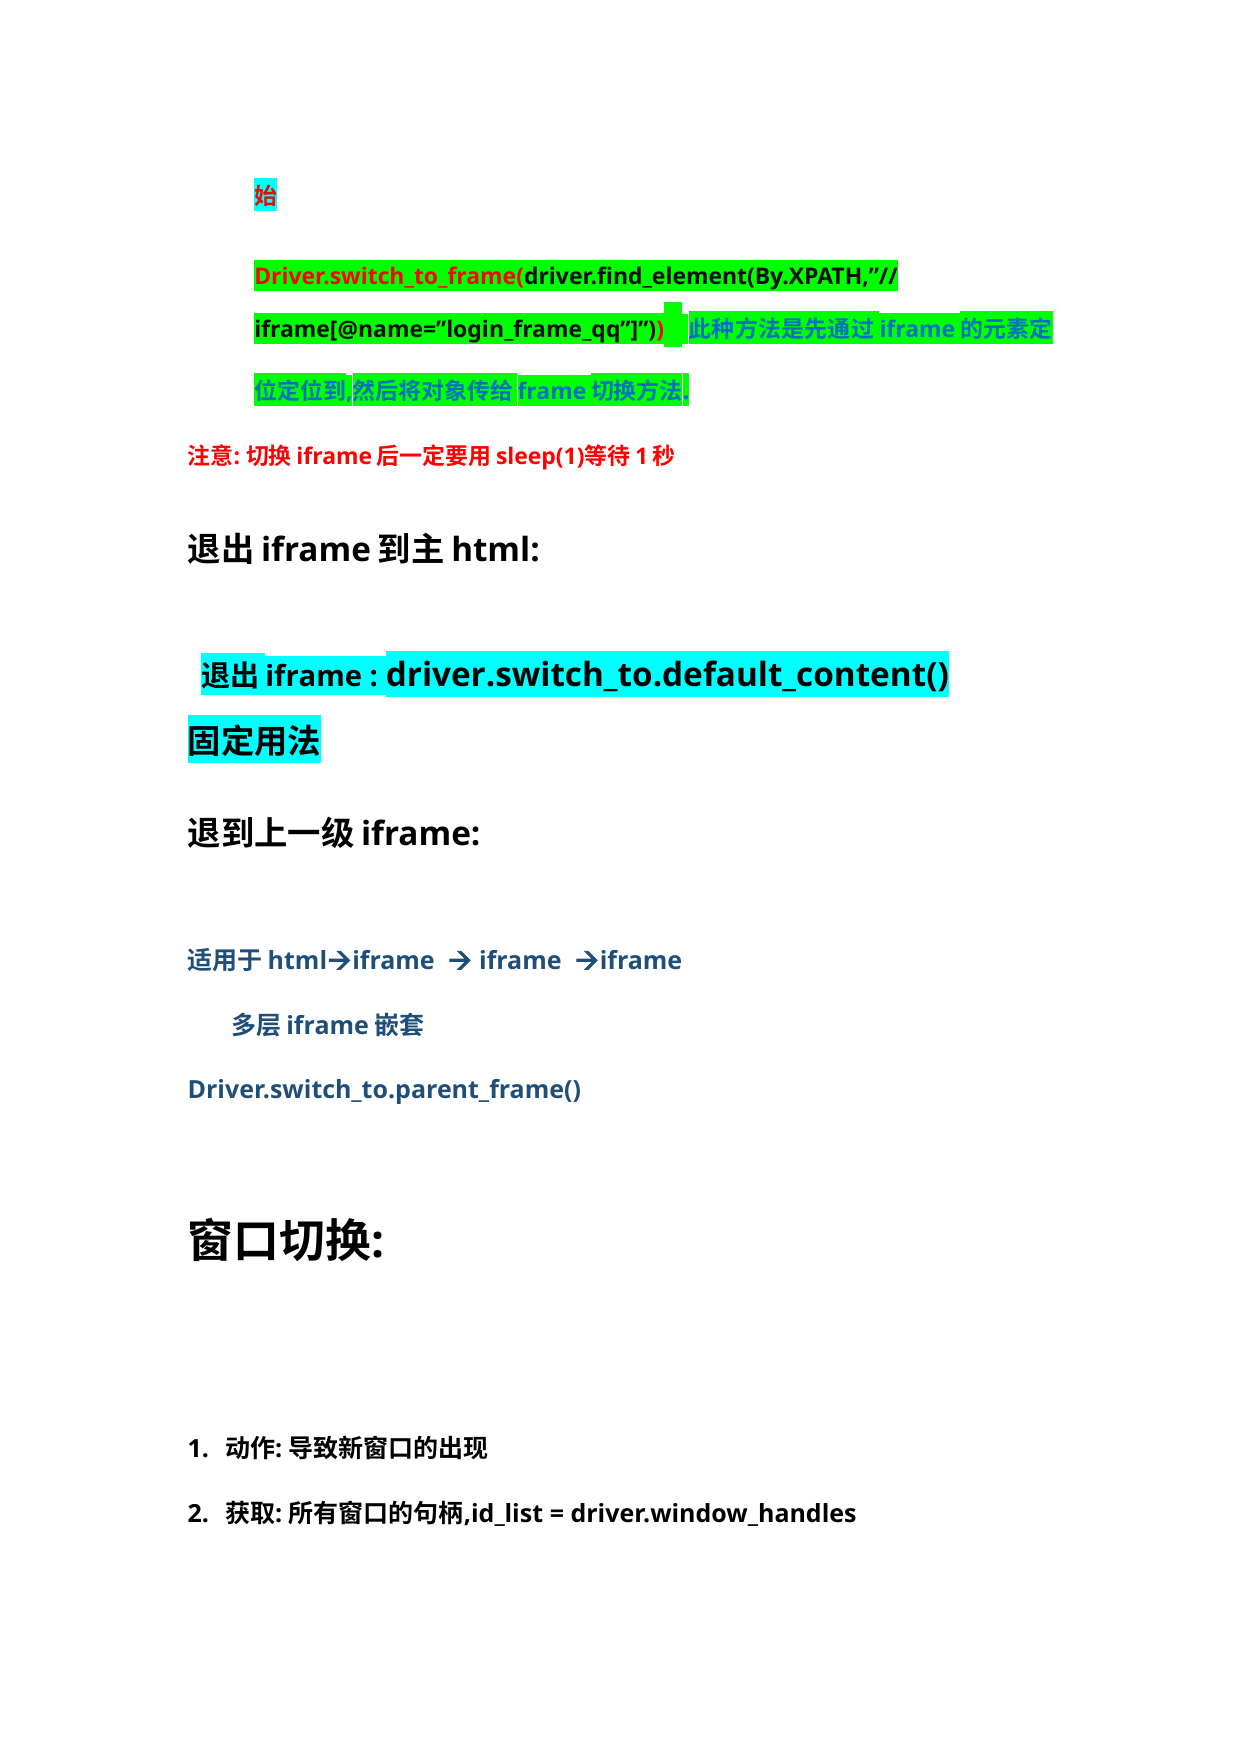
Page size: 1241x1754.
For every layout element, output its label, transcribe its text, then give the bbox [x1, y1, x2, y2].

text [231, 162, 1053, 227]
list 动作: 导致新窗口的出现 [187, 1414, 1053, 1479]
text 适用于htmliframe iframe iframe [187, 926, 1053, 991]
text 注意: 切换iframe后一定要用sleep(1)等待1秒 [187, 422, 1053, 487]
text Driver.switch_to_frame(driver.find_element(By.XPATH,”//iframe[@name=”login_frame_qq”]”)) 此种方法是先通过iframe的元素定位定位到,然后将对象传给frame切换方法. [254, 259, 1053, 422]
text 多层iframe嵌套 [187, 991, 1053, 1056]
subtitle 窗口切换: [187, 1189, 1053, 1286]
subtitle 退到上一级iframe: [187, 798, 1053, 863]
list 获取: 所有窗口的句柄,id_list = driver.window_handles [187, 1479, 1053, 1544]
text Driver.switch_to.parent_frame() [187, 1056, 1053, 1121]
subtitle 退出iframe到主html: [187, 514, 1053, 579]
text 退出iframe : driver.switch_to.default_content() [187, 641, 1053, 706]
text 固定用法 [187, 706, 1053, 771]
